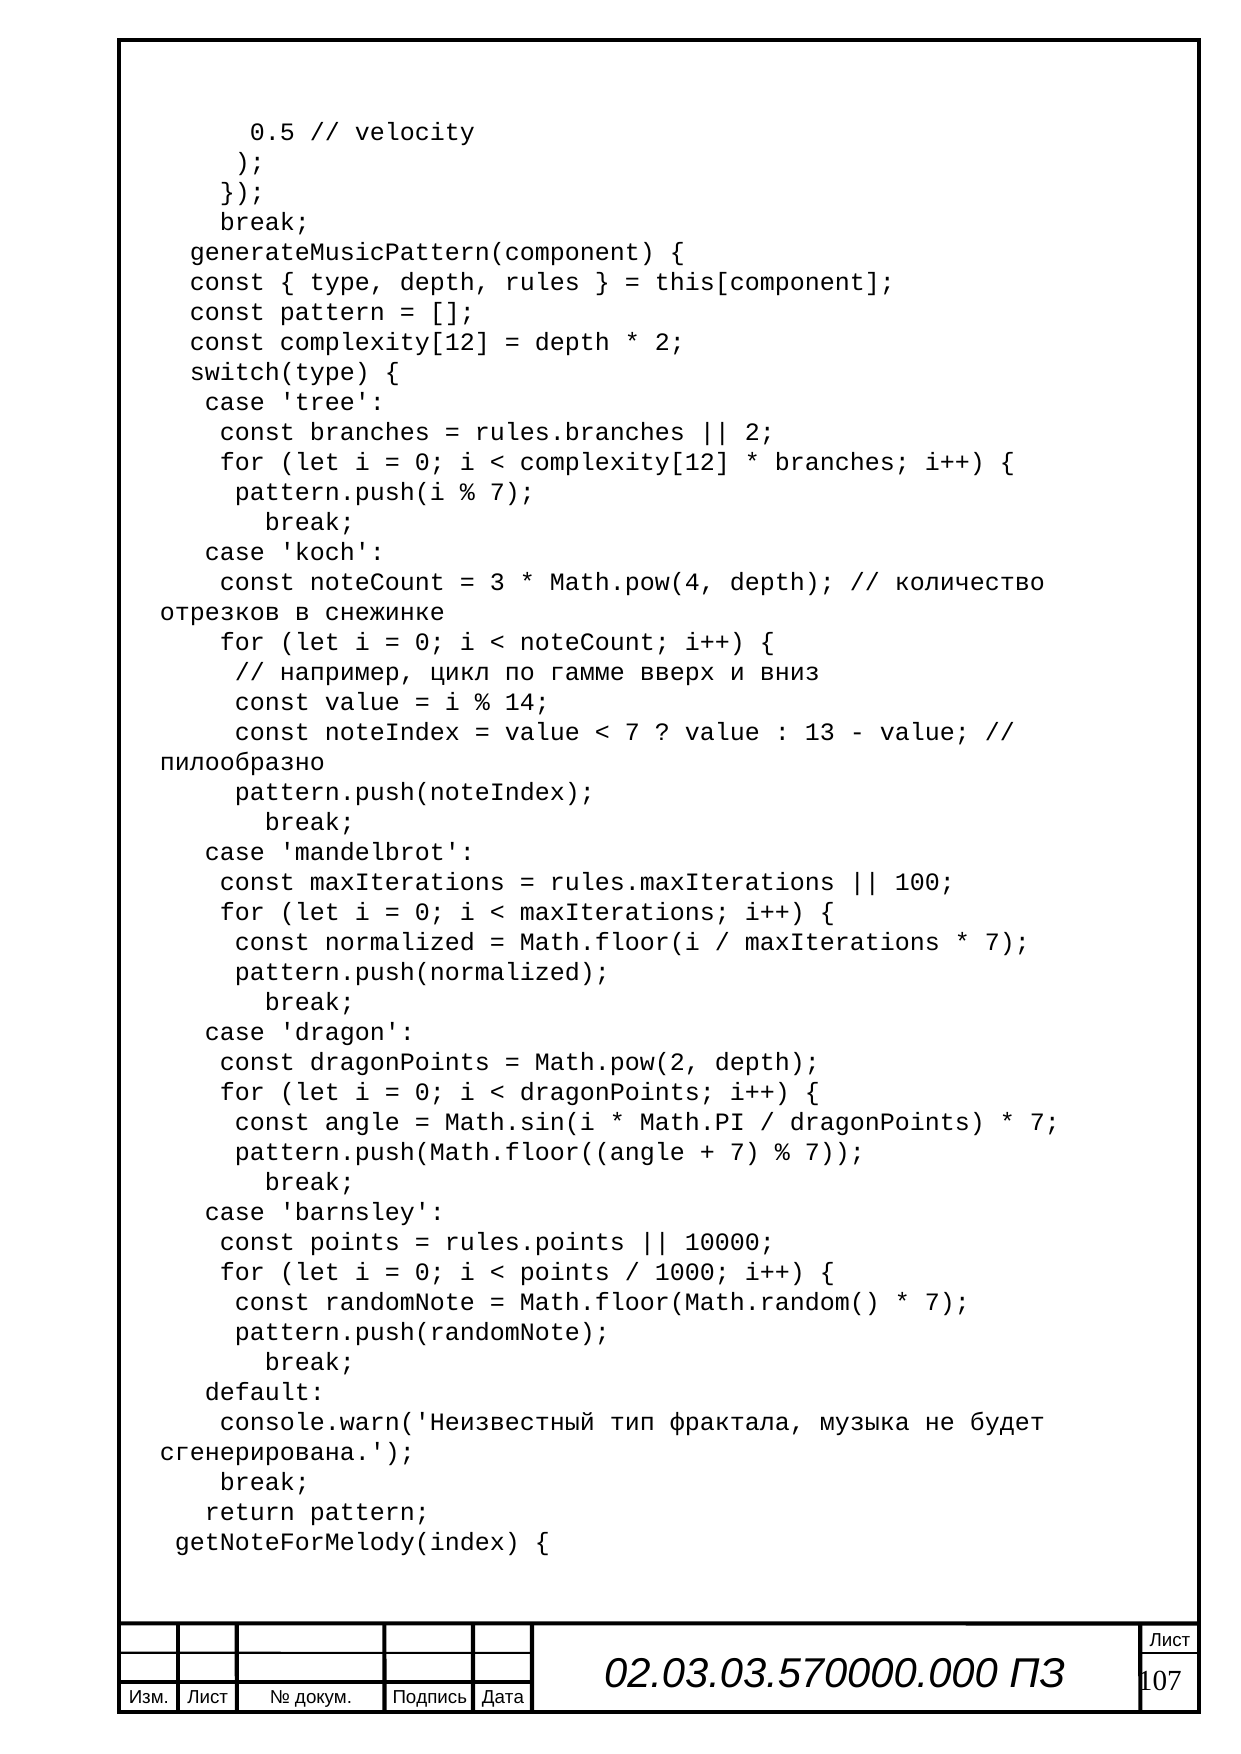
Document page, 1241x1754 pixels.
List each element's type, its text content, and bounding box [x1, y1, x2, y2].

text const noteIndex = value < 7 ? value : 13 - value; // пилообразно [159, 718, 1152, 778]
text const normalized = Math.floor(i / maxIterations * 7); [159, 928, 1152, 958]
text pattern.push(noteIndex); [159, 778, 1152, 808]
text const randomNote = Math.floor(Math.random() * 7); [159, 1288, 1152, 1318]
text case 'barnsley': [159, 1198, 1152, 1228]
text const angle = Math.sin(i * Math.PI / dragonPoints) * 7; [159, 1108, 1152, 1138]
text const value = i % 14; [159, 688, 1152, 718]
text break; [159, 208, 1152, 238]
text break; [159, 808, 1152, 838]
text ); [159, 148, 1152, 178]
text case 'koch': [159, 538, 1152, 568]
text generateMusicPattern(component) { [159, 238, 1152, 268]
text for (let i = 0; i < dragonPoints; i++) { [159, 1078, 1152, 1108]
text const points = rules.points || 10000; [159, 1228, 1152, 1258]
text console.warn('Неизвестный тип фрактала, музыка не будет сгенерирована.'); [159, 1408, 1152, 1468]
text // например, цикл по гамме вверх и вниз [159, 658, 1152, 688]
text for (let i = 0; i < maxIterations; i++) { [159, 898, 1152, 928]
text const pattern = []; [159, 298, 1152, 328]
text break; [159, 1168, 1152, 1198]
text break; [159, 988, 1152, 1018]
text for (let i = 0; i < noteCount; i++) { [159, 628, 1152, 658]
text getNoteForMelody(index) { [159, 1528, 1152, 1558]
text break; [159, 508, 1152, 538]
text return pattern; [159, 1498, 1152, 1528]
text const maxIterations = rules.maxIterations || 100; [159, 868, 1152, 898]
text }); [159, 178, 1152, 208]
text const { type, depth, rules } = this[component]; [159, 268, 1152, 298]
text const branches = rules.branches || 2; [159, 418, 1152, 448]
text pattern.push(i % 7); [159, 478, 1152, 508]
text 0.5 // velocity [159, 118, 1152, 148]
text break; [159, 1468, 1152, 1498]
text switch(type) { [159, 358, 1152, 388]
text case 'tree': [159, 388, 1152, 418]
text case 'dragon': [159, 1018, 1152, 1048]
text default: [159, 1378, 1152, 1408]
text for (let i = 0; i < points / 1000; i++) { [159, 1258, 1152, 1288]
text const dragonPoints = Math.pow(2, depth); [159, 1048, 1152, 1078]
text break; [159, 1348, 1152, 1378]
text pattern.push(randomNote); [159, 1318, 1152, 1348]
text const noteCount = 3 * Math.pow(4, depth); // количество отрезков в снежинке [159, 568, 1152, 628]
text pattern.push(Math.floor((angle + 7) % 7)); [159, 1138, 1152, 1168]
text const complexity[12] = depth * 2; [159, 328, 1152, 358]
text pattern.push(normalized); [159, 958, 1152, 988]
text case 'mandelbrot': [159, 838, 1152, 868]
text for (let i = 0; i < complexity[12] * branches; i++) { [159, 448, 1152, 478]
